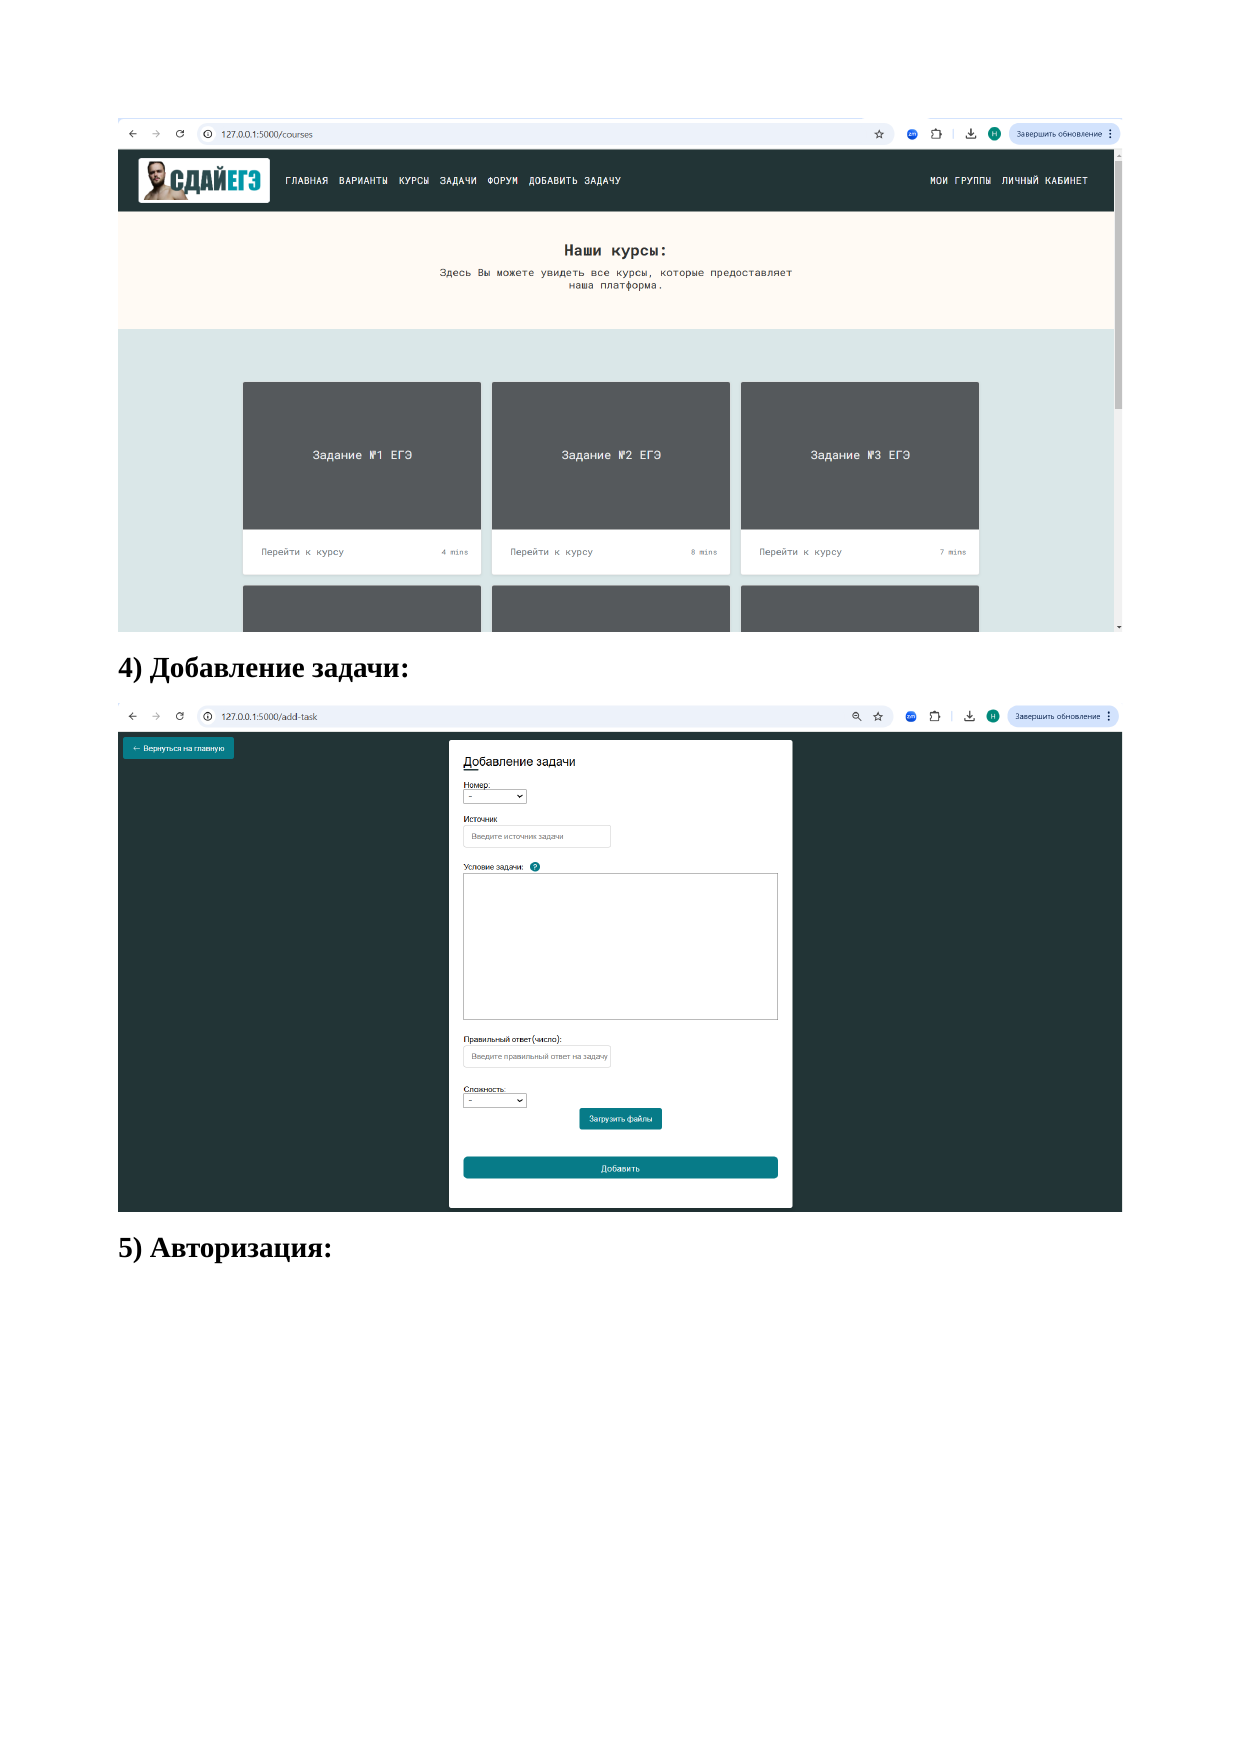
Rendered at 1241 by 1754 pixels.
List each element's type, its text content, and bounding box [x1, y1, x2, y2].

text 5) Авторизация: [118, 1230, 1122, 1264]
picture [118, 118, 1123, 632]
text 4) Добавление задачи: [118, 650, 1122, 684]
picture [118, 703, 1123, 1212]
